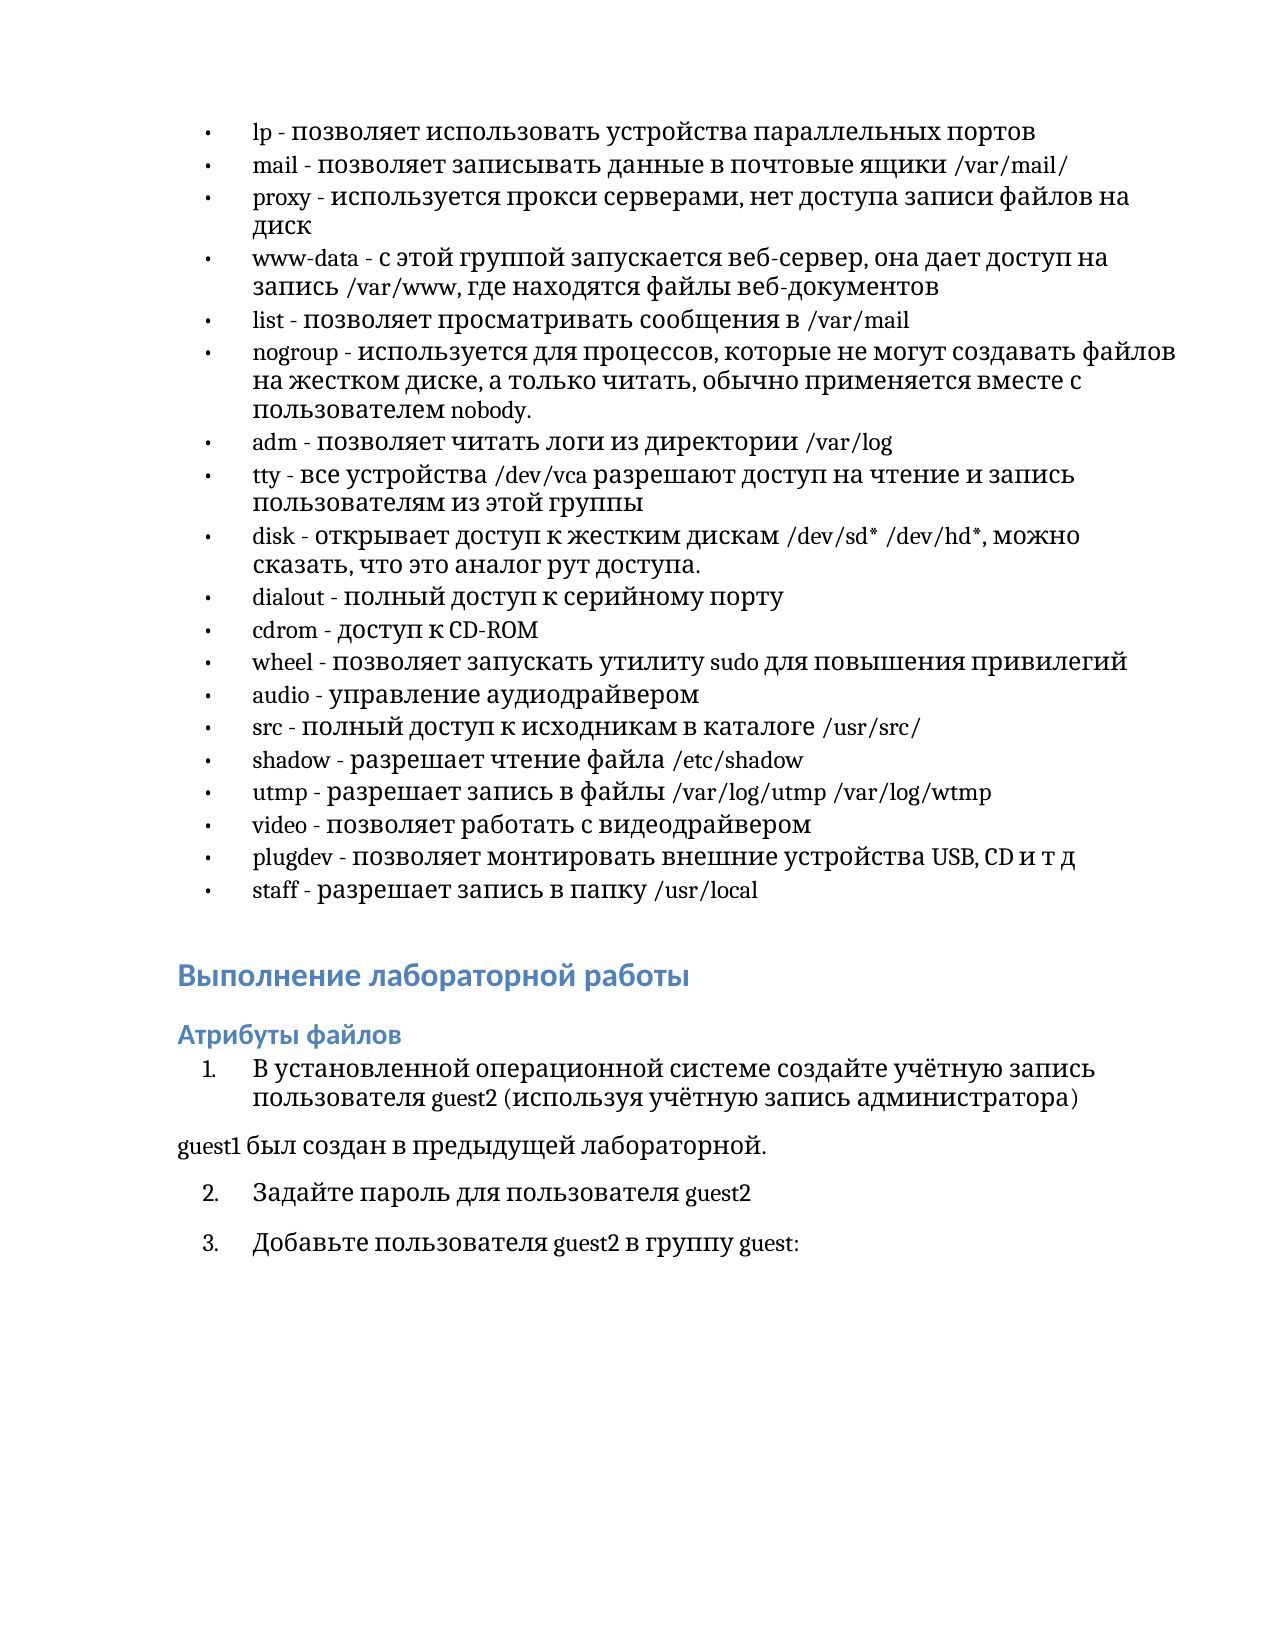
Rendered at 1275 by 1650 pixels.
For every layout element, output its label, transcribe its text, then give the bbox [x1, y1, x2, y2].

list video - позволяет работать с видеодрайвером [202, 811, 1186, 839]
list mail - позволяет записывать данные в почтовые ящики /var/mail/ [202, 151, 1186, 179]
list wheel - позволяет запускать утилиту sudo для повышения привилегий [202, 648, 1186, 677]
list shadow - разрешает чтение файла /etc/shadow [202, 746, 1186, 774]
list В установленной операционной системе создайте учётную запись пользователя guest2 (используя учётную запись администратора) [202, 1055, 1186, 1113]
text guest1 был создан в предыдущей лабораторной. [177, 1132, 1186, 1160]
list www-data - с этой группой запускается веб-сервер, она дает доступ на запись /var/www, где находятся файлы веб-документов [202, 244, 1186, 302]
list audio - управление аудиодрайвером [202, 681, 1186, 709]
list tty - все устройства /dev/vca разрешают доступ на чтение и запись пользователям из этой группы [202, 461, 1186, 518]
list src - полный доступ к исходникам в каталоге /usr/src/ [202, 713, 1186, 742]
list proxy - используется прокси серверами, нет доступа записи файлов на диск [202, 183, 1186, 241]
list staff - разрешает запись в папку /usr/local [202, 876, 1186, 904]
subtitle Атрибуты файлов [177, 1016, 1186, 1052]
list Добавьте пользователя guest2 в группу guest: [202, 1229, 1186, 1257]
list adm - позволяет читать логи из директории /var/log [202, 428, 1186, 457]
list dialout - полный доступ к серийному порту [202, 583, 1186, 612]
list disk - открывает доступ к жестким дискам /dev/sd* /dev/hd*, можно сказать, что это аналог рут доступа. [202, 522, 1186, 579]
list plugdev - позволяет монтировать внешние устройства USB, CD и т д [202, 843, 1186, 872]
list cdrom - доступ к CD-ROM [202, 616, 1186, 644]
subtitle Выполнение лабораторной работы [177, 954, 1186, 995]
list lp - позволяет использовать устройства параллельных портов [202, 118, 1186, 147]
list nogroup - используется для процессов, которые не могут создавать файлов на жестком диске, а только читать, обычно применяется вместе с пользователем nobody. [202, 338, 1186, 424]
list Задайте пароль для пользователя guest2 [202, 1179, 1186, 1208]
list utmp - разрешает запись в файлы /var/log/utmp /var/log/wtmp [202, 778, 1186, 807]
list list - позволяет просматривать сообщения в /var/mail [202, 306, 1186, 334]
